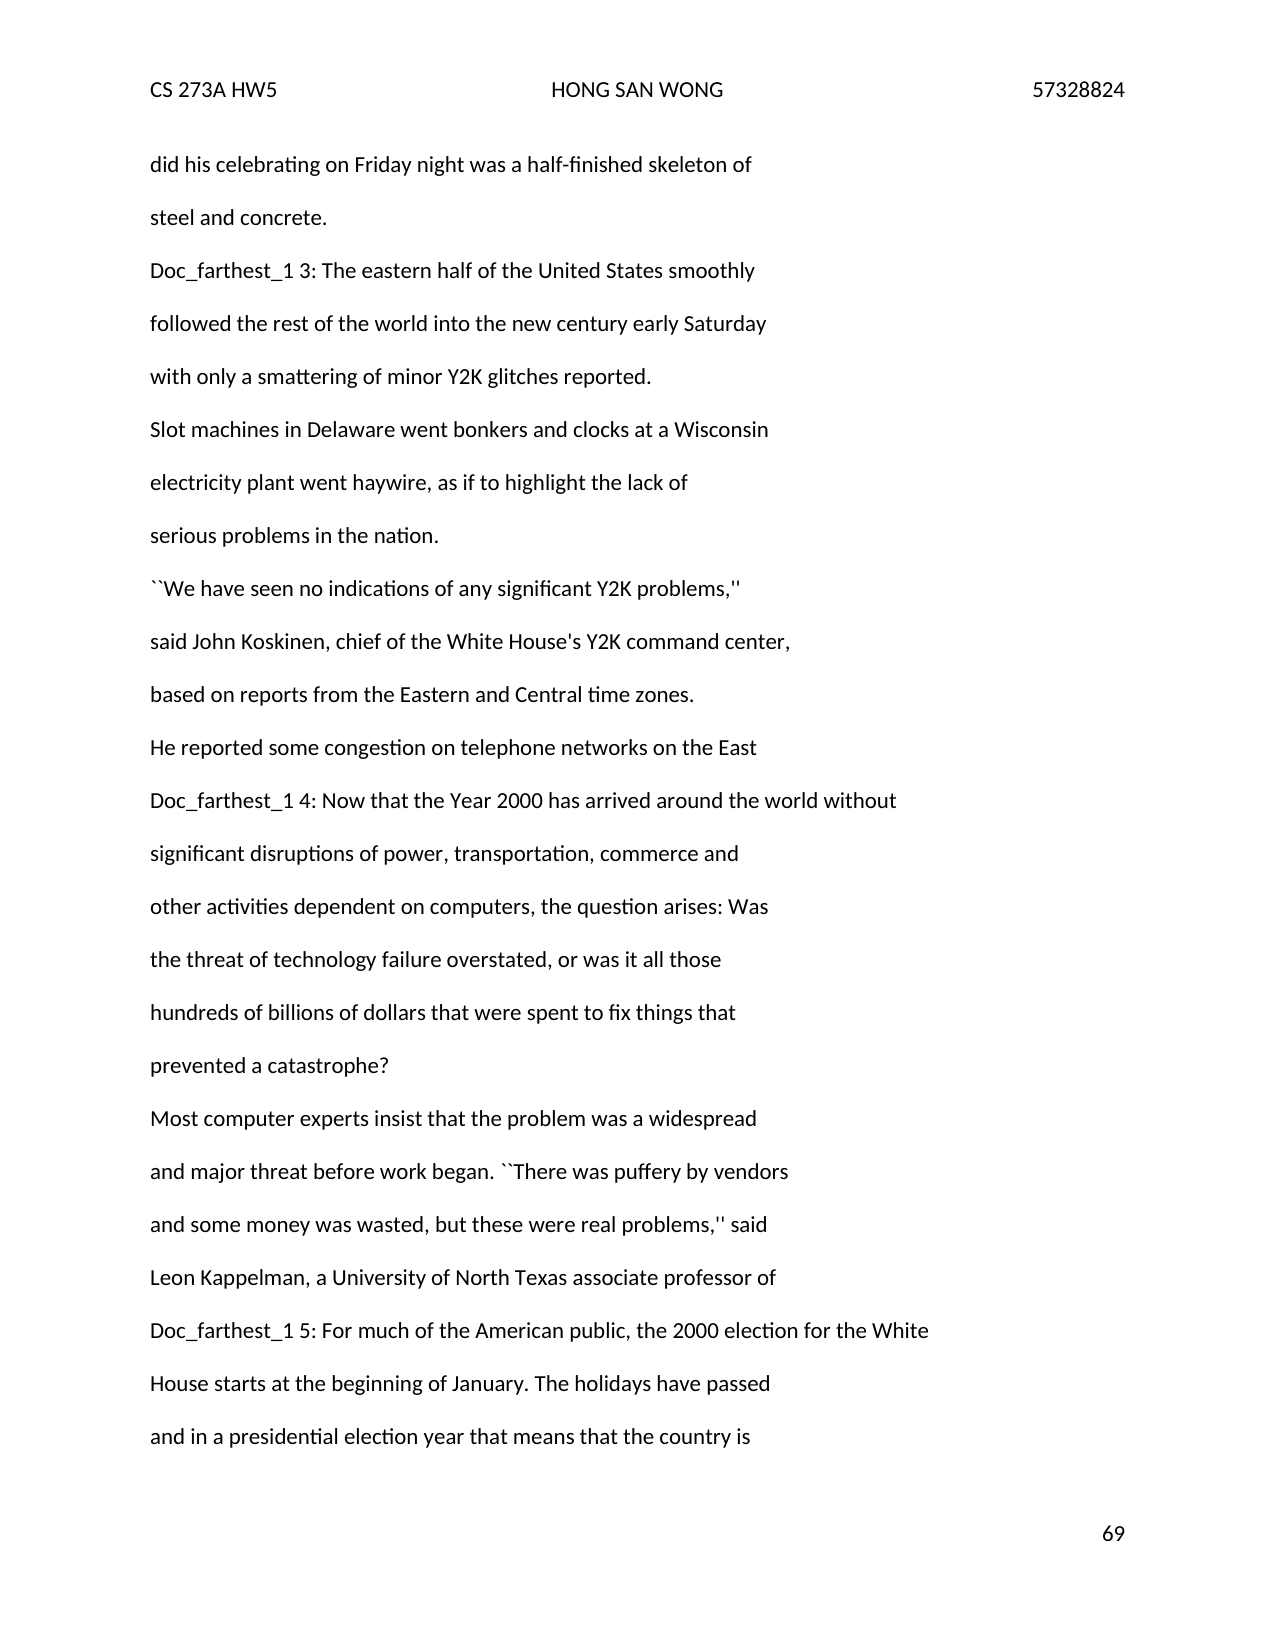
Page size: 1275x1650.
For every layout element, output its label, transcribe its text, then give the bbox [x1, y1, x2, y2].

text and in a presidential election year that means that the country is [150, 1422, 1125, 1451]
text House starts at the beginning of January. The holidays have passed [150, 1369, 1125, 1397]
text Slot machines in Delaware went bonkers and clocks at a Wisconsin [150, 415, 1125, 443]
text other activities dependent on computers, the question arises: Was [150, 892, 1125, 920]
text based on reports from the Eastern and Central time zones. [150, 680, 1125, 708]
text hundreds of billions of dollars that were spent to fix things that [150, 998, 1125, 1026]
text Doc_farthest_1 3: The eastern half of the United States smoothly [150, 256, 1125, 284]
text and major threat before work began. ``There was puffery by vendors [150, 1157, 1125, 1185]
text serious problems in the nation. [150, 521, 1125, 549]
text electricity plant went haywire, as if to highlight the lack of [150, 468, 1125, 496]
text the threat of technology failure overstated, or was it all those [150, 945, 1125, 973]
text significant disruptions of power, transportation, commerce and [150, 839, 1125, 867]
text prevented a catastrophe? [150, 1051, 1125, 1079]
text Doc_farthest_1 5: For much of the American public, the 2000 election for the White [150, 1316, 1125, 1344]
text Most computer experts insist that the problem was a widespread [150, 1104, 1125, 1132]
text steel and concrete. [150, 203, 1125, 231]
text Doc_farthest_1 4: Now that the Year 2000 has arrived around the world without [150, 786, 1125, 814]
text said John Koskinen, chief of the White House's Y2K command center, [150, 627, 1125, 655]
text He reported some congestion on telephone networks on the East [150, 733, 1125, 761]
text with only a smattering of minor Y2K glitches reported. [150, 362, 1125, 390]
text Leon Kappelman, a University of North Texas associate professor of [150, 1263, 1125, 1291]
text ``We have seen no indications of any significant Y2K problems,'' [150, 574, 1125, 602]
text and some money was wasted, but these were real problems,'' said [150, 1210, 1125, 1238]
text followed the rest of the world into the new century early Saturday [150, 309, 1125, 337]
text did his celebrating on Friday night was a half-finished skeleton of [150, 150, 1125, 178]
